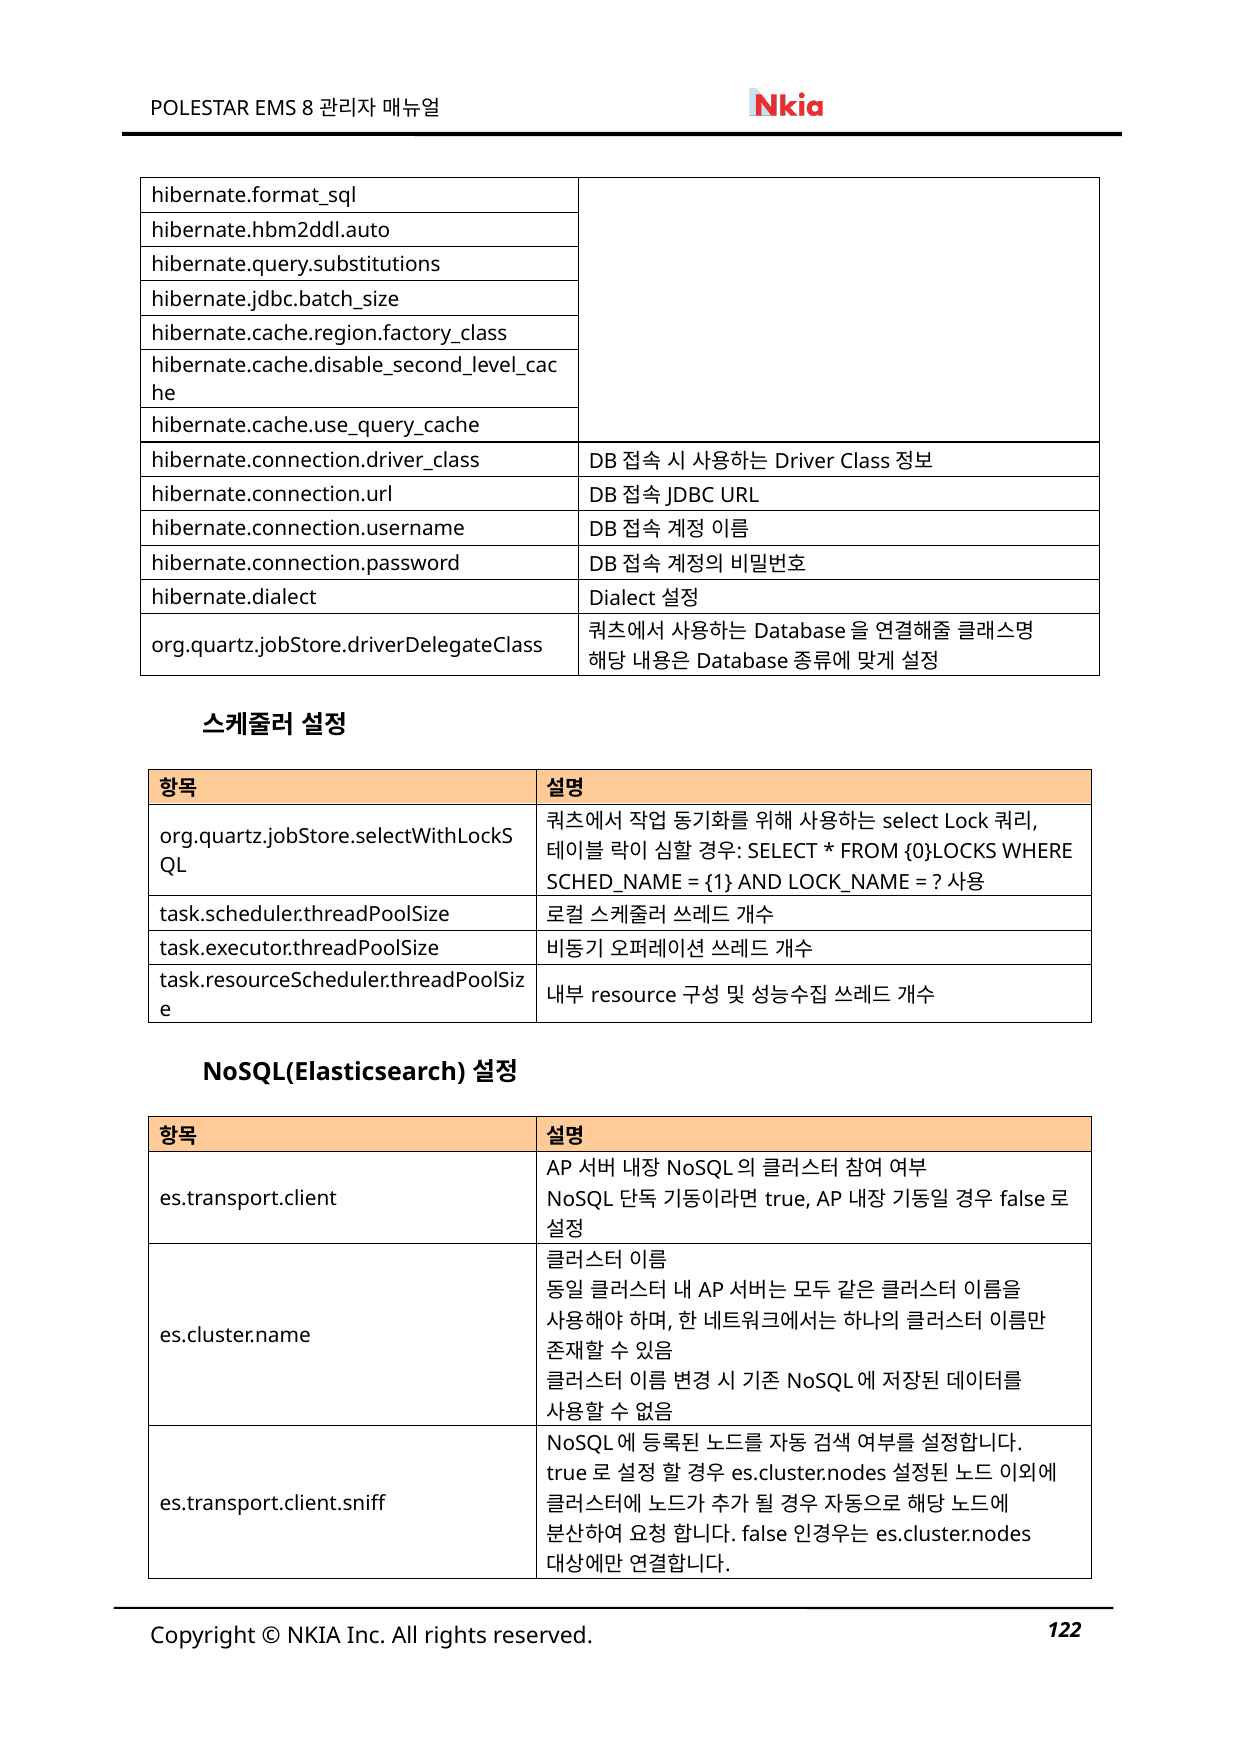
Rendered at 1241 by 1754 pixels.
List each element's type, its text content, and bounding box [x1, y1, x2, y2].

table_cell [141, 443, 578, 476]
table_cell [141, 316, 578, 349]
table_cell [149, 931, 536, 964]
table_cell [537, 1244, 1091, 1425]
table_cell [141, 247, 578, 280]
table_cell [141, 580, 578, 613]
picture [749, 88, 823, 116]
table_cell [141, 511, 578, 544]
subtitle 스케줄러 설정 [202, 704, 1090, 741]
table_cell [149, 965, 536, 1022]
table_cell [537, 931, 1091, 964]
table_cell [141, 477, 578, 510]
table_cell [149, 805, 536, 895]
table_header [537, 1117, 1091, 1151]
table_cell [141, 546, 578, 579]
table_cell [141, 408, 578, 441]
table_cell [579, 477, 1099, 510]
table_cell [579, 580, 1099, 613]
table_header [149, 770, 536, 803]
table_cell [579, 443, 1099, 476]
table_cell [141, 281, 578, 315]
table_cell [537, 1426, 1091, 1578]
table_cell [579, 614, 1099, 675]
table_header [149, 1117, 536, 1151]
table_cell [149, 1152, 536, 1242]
subtitle NoSQL(Elasticsearch) 설정 [202, 1052, 1090, 1088]
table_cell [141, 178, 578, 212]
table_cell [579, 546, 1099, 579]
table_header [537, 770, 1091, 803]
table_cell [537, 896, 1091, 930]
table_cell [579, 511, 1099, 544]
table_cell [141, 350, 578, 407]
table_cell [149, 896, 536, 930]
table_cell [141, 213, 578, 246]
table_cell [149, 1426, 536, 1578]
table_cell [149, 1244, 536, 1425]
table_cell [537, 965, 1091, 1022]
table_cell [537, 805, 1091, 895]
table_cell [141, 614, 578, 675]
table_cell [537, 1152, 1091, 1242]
